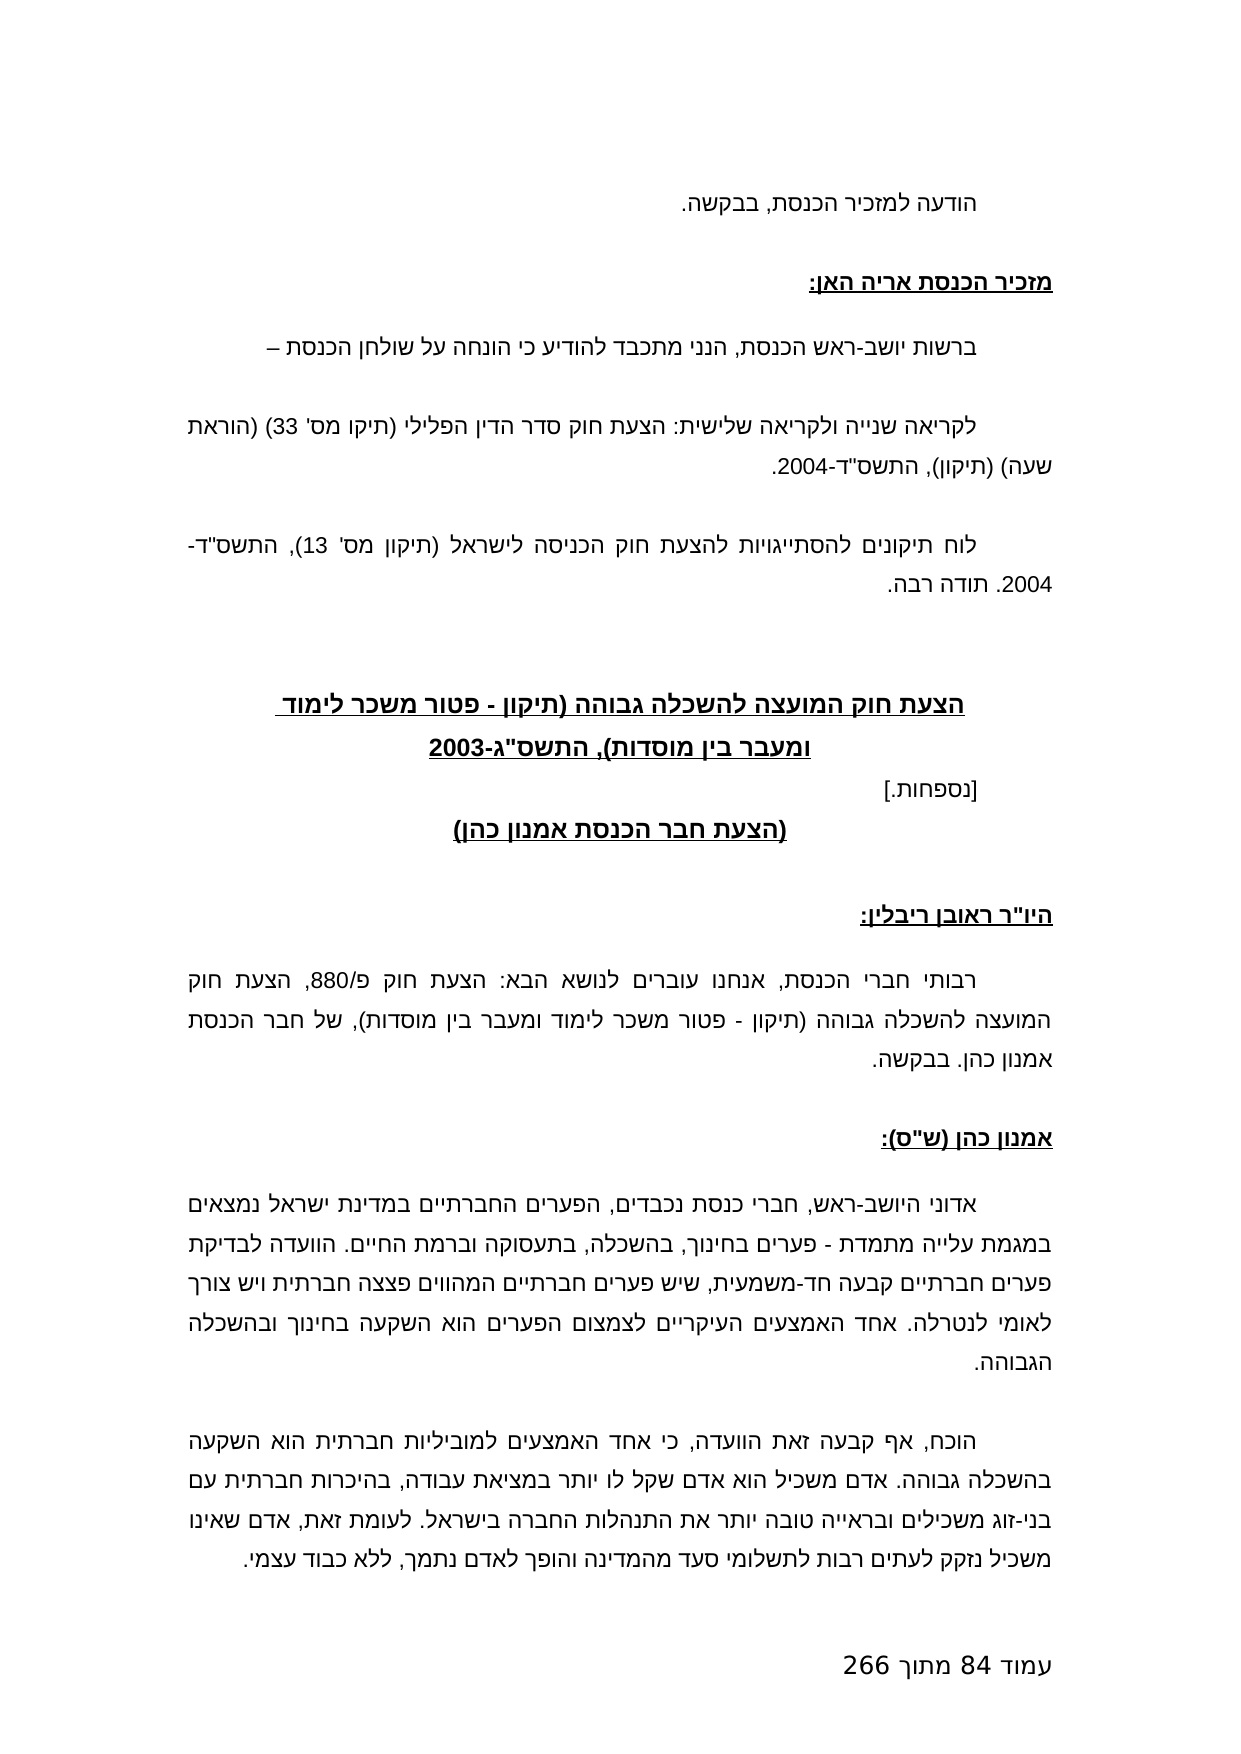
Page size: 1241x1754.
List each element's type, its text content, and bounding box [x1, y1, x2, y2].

text לקריאה שנייה ולקריאה שלישית: הצעת חוק סדר הדין הפלילי (תיקו מס' 33) (הוראת שעה) (תיקון), התשס"ד-2004. [187, 413, 1053, 479]
text ברשות יושב-ראש הכנסת, הנני מתכבד להודיע כי הונחה על שולחן הכנסת – [187, 334, 1053, 361]
text אמנון כהן (ש"ס): [187, 1125, 1053, 1152]
text (הצעת חבר הכנסת אמנון כהן) [187, 815, 1053, 844]
text היו"ר ראובן ריבלין: [187, 902, 1053, 928]
text הוכח, אף קבעה זאת הוועדה, כי אחד האמצעים למוביליות חברתית הוא השקעה בהשכלה גבוהה. אדם משכיל הוא אדם שקל לו יותר במציאת עבודה, בהיכרות חברתית עם בני-זוג משכילים ובראייה טובה יותר את התנהלות החברה בישראל. לעומת זאת, אדם שאינו משכיל נזקק לעתים רבות לתשלומי סעד מהמדינה והופך לאדם נתמך, ללא כבוד עצמי. [187, 1428, 1053, 1573]
text הודעה למזכיר הכנסת, בבקשה. [187, 189, 1053, 216]
text [נספחות.] [187, 776, 1053, 802]
text הצעת חוק המועצה להשכלה גבוהה (תיקון - פטור משכר לימוד ומעבר בין מוסדות), התשס"ג-2003 [187, 689, 1053, 761]
text מזכיר הכנסת אריה האן: [187, 268, 1053, 295]
text רבותי חברי הכנסת, אנחנו עוברים לנושא הבא: הצעת חוק פ/880, הצעת חוק המועצה להשכלה גבוהה (תיקון - פטור משכר לימוד ומעבר בין מוסדות), של חבר הכנסת אמנון כהן. בבקשה. [187, 967, 1053, 1073]
text לוח תיקונים להסתייגויות להצעת חוק הכניסה לישראל (תיקון מס' 13), התשס"ד-2004. תודה רבה. [187, 532, 1053, 597]
text אדוני היושב-ראש, חברי כנסת נכבדים, הפערים החברתיים במדינת ישראל נמצאים במגמת עלייה מתמדת - פערים בחינוך, בהשכלה, בתעסוקה וברמת החיים. הוועדה לבדיקת פערים חברתיים קבעה חד-משמעית, שיש פערים חברתיים המהווים פצצה חברתית ויש צורך לאומי לנטרלה. אחד האמצעים העיקריים לצמצום הפערים הוא השקעה בחינוך ובהשכלה הגבוהה. [187, 1191, 1053, 1375]
